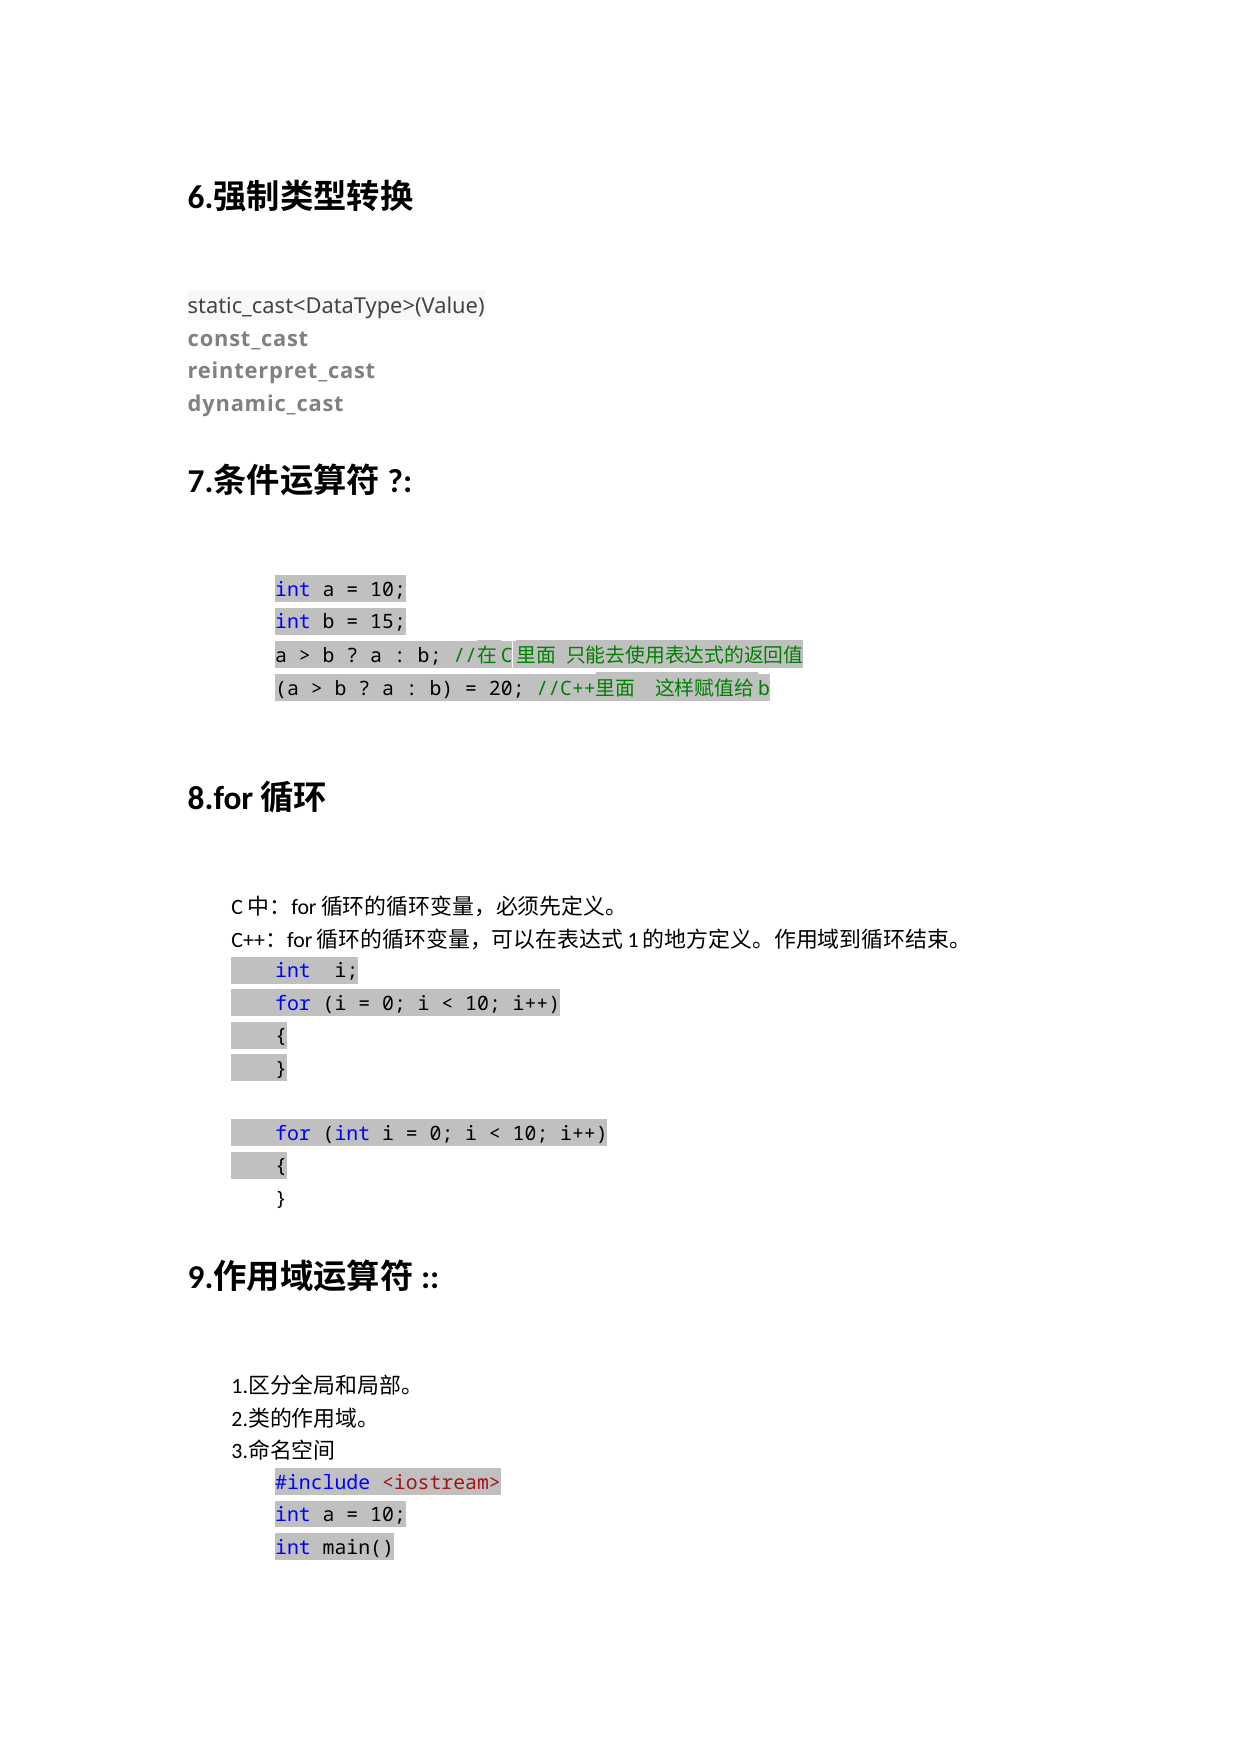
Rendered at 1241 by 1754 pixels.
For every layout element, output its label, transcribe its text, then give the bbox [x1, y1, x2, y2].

list 区分全局和局部。 [187, 1366, 1053, 1398]
text } [187, 1050, 1053, 1082]
subtitle 作用域运算符 :: [187, 1239, 1053, 1304]
text reinterpret_cast [187, 353, 1053, 386]
text int a = 10; [231, 1496, 1053, 1528]
list 命名空间 [187, 1431, 1053, 1463]
list C++：for循环的循环变量，可以在表达式1的地方定义。作用域到循环结束。 [187, 920, 1053, 952]
text a > b ? a : b; //在C里面 只能去使用表达式的返回值 [231, 637, 1053, 669]
list 类的作用域。 [187, 1398, 1053, 1431]
text dynamic_cast [187, 386, 1053, 418]
text static_cast<DataType>(Value) [187, 288, 1053, 321]
text const_cast [187, 321, 1053, 353]
list } [231, 1180, 1053, 1212]
subtitle for循环 [187, 761, 1053, 826]
subtitle 条件运算符 ?: [187, 445, 1053, 510]
list (a > b ? a : b) = 20; //C++里面 这样赋值给b [231, 669, 1053, 702]
text { [187, 1017, 1053, 1050]
text int a = 10; [231, 572, 1053, 604]
text int main() [231, 1528, 1053, 1561]
list C中：for循环的循环变量，必须先定义。 [187, 887, 1053, 920]
text int i; [187, 952, 1053, 985]
text { [187, 1147, 1053, 1180]
subtitle 强制类型转换 [187, 162, 1053, 227]
text #include <iostream> [231, 1463, 1053, 1496]
text for (int i = 0; i < 10; i++) [187, 1115, 1053, 1147]
text int b = 15; [231, 604, 1053, 637]
text for (i = 0; i < 10; i++) [187, 985, 1053, 1017]
